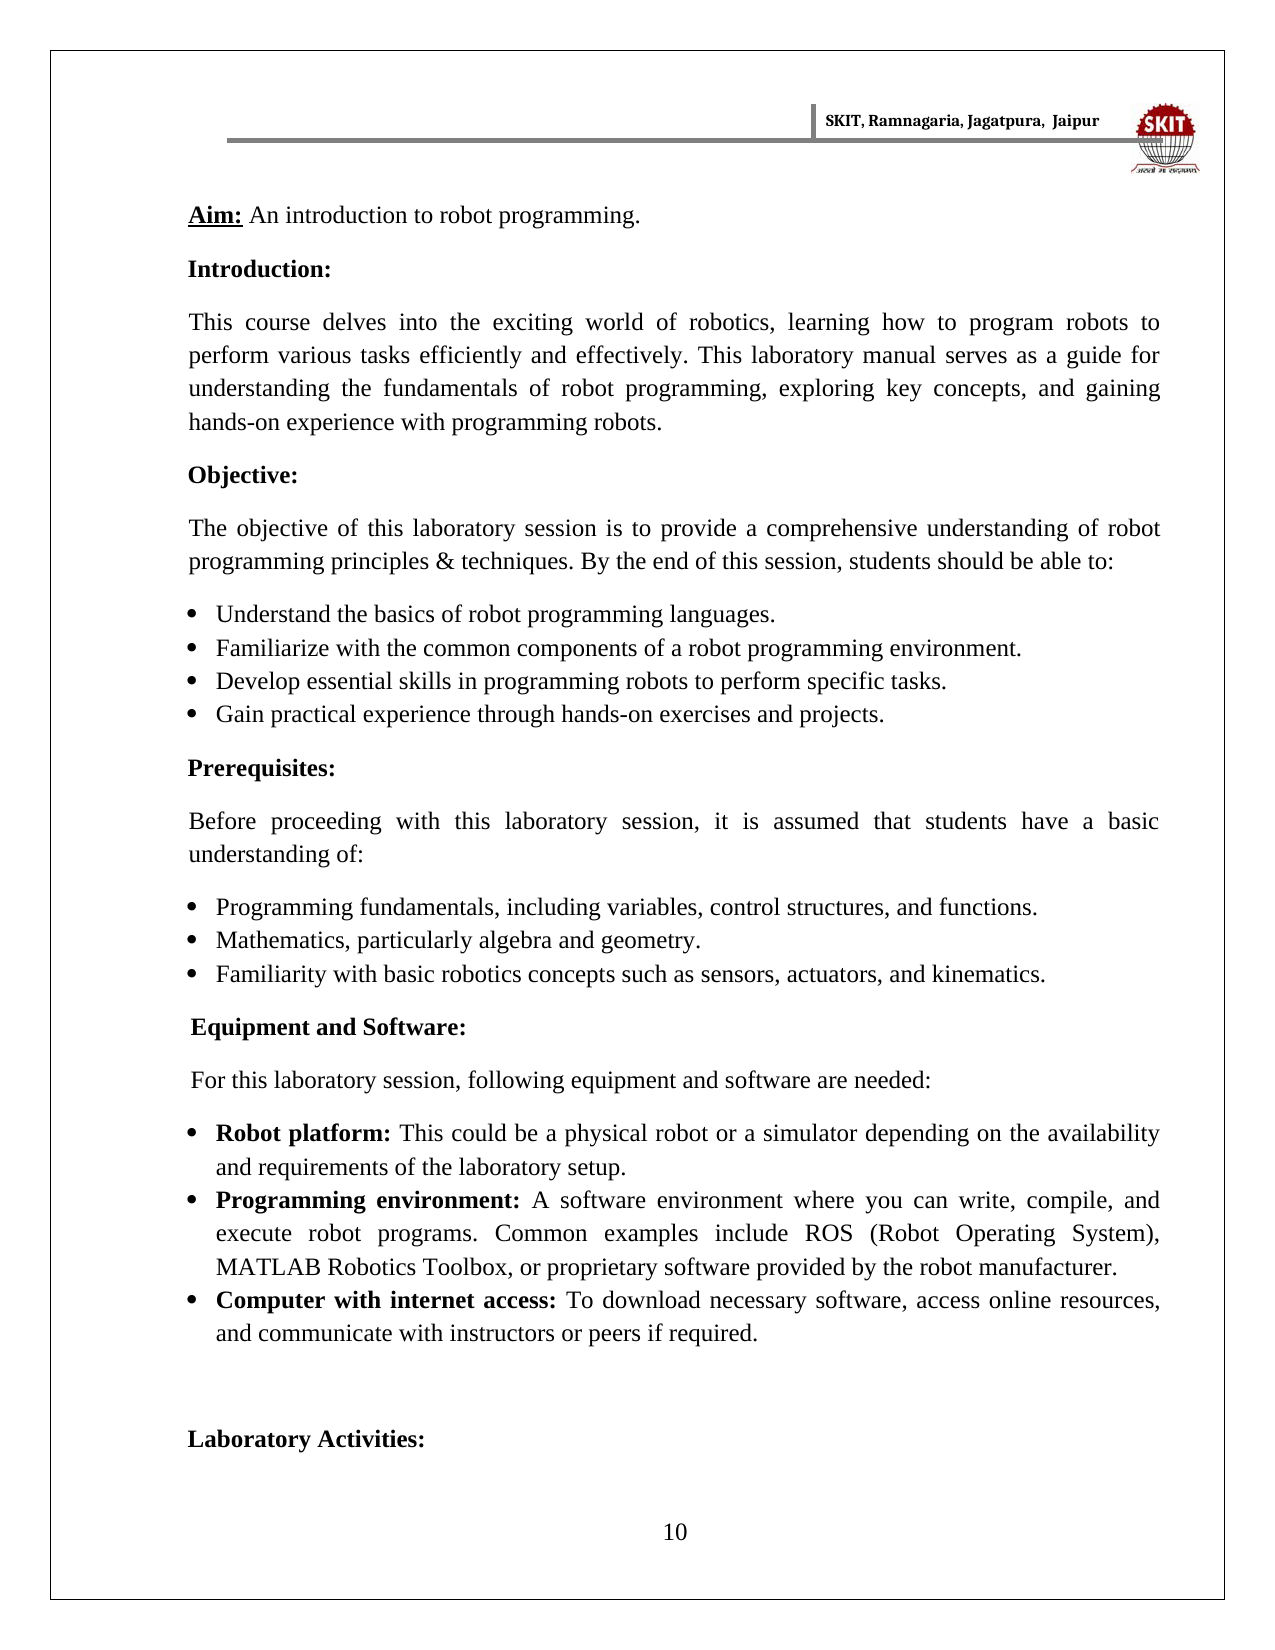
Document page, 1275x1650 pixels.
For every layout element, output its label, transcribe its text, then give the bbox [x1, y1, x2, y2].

list Programming fundamentals, including variables, control structures, and functions. [187, 892, 1161, 921]
list Gain practical experience through hands-on exercises and projects. [187, 699, 1161, 728]
list Develop essential skills in programming robots to perform specific tasks. [187, 666, 1161, 695]
text Laboratory Activities: [187, 1424, 1161, 1453]
text This course delves into the exciting world of robotics, learning how to program robots to perform various tasks efficiently and effectively. This laboratory manual serves as a guide for understanding the fundamentals of robot programming, exploring key concepts, and gaining hands-on experience with programming robots. [188, 307, 1161, 436]
text For this laboratory session, following equipment and software are needed: [188, 1065, 1161, 1094]
list Familiarity with basic robotics concepts such as sensors, actuators, and kinematics. [187, 959, 1161, 988]
list Computer with internet access: To download necessary software, access online resources, and communicate with instructors or peers if required. [187, 1285, 1161, 1347]
list Understand the basics of robot programming languages. [187, 599, 1161, 628]
text The objective of this laboratory session is to provide a comprehensive understanding of robot programming principles & techniques. By the end of this session, students should be able to: [188, 513, 1161, 575]
text Prerequisites: [187, 753, 1161, 781]
text Objective: [187, 460, 1161, 489]
text Before proceeding with this laboratory session, it is assumed that students have a basic understanding of: [188, 806, 1161, 868]
text Introduction: [187, 254, 1161, 282]
list Robot platform: This could be a physical robot or a simulator depending on the availability and requirements of the laboratory setup. [187, 1118, 1161, 1180]
list Programming environment: A software environment where you can write, compile, and execute robot programs. Common examples include ROS (Robot Operating System), MATLAB Robotics Toolbox, or proprietary software provided by the robot manufacturer. [187, 1185, 1161, 1280]
list Mathematics, particularly algebra and geometry. [187, 926, 1161, 954]
list Familiarize with the common components of a robot programming environment. [187, 633, 1161, 662]
text Aim: An introduction to robot programming. [188, 200, 1162, 229]
text Equipment and Software: [188, 1012, 1161, 1041]
